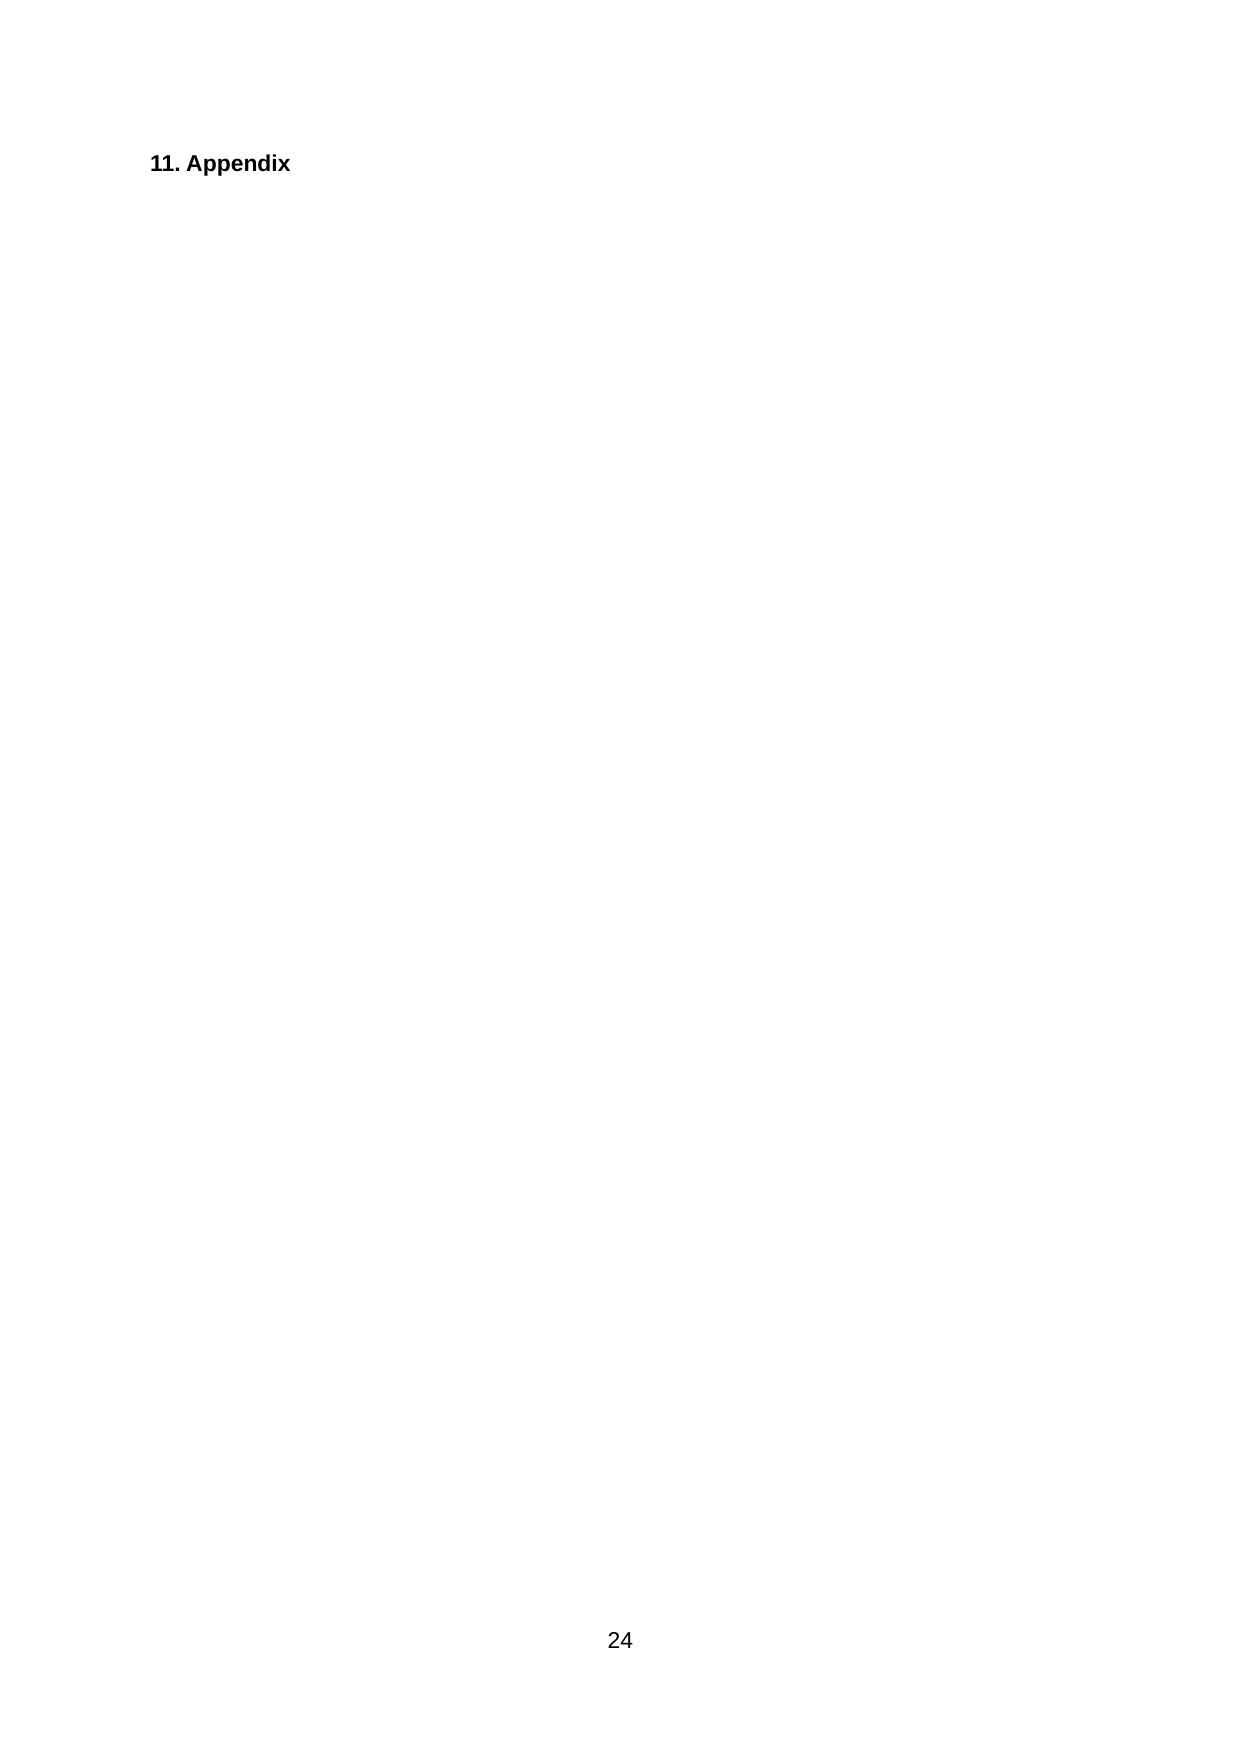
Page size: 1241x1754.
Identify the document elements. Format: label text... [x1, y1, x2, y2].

subtitle 11. Appendix [150, 150, 1090, 176]
